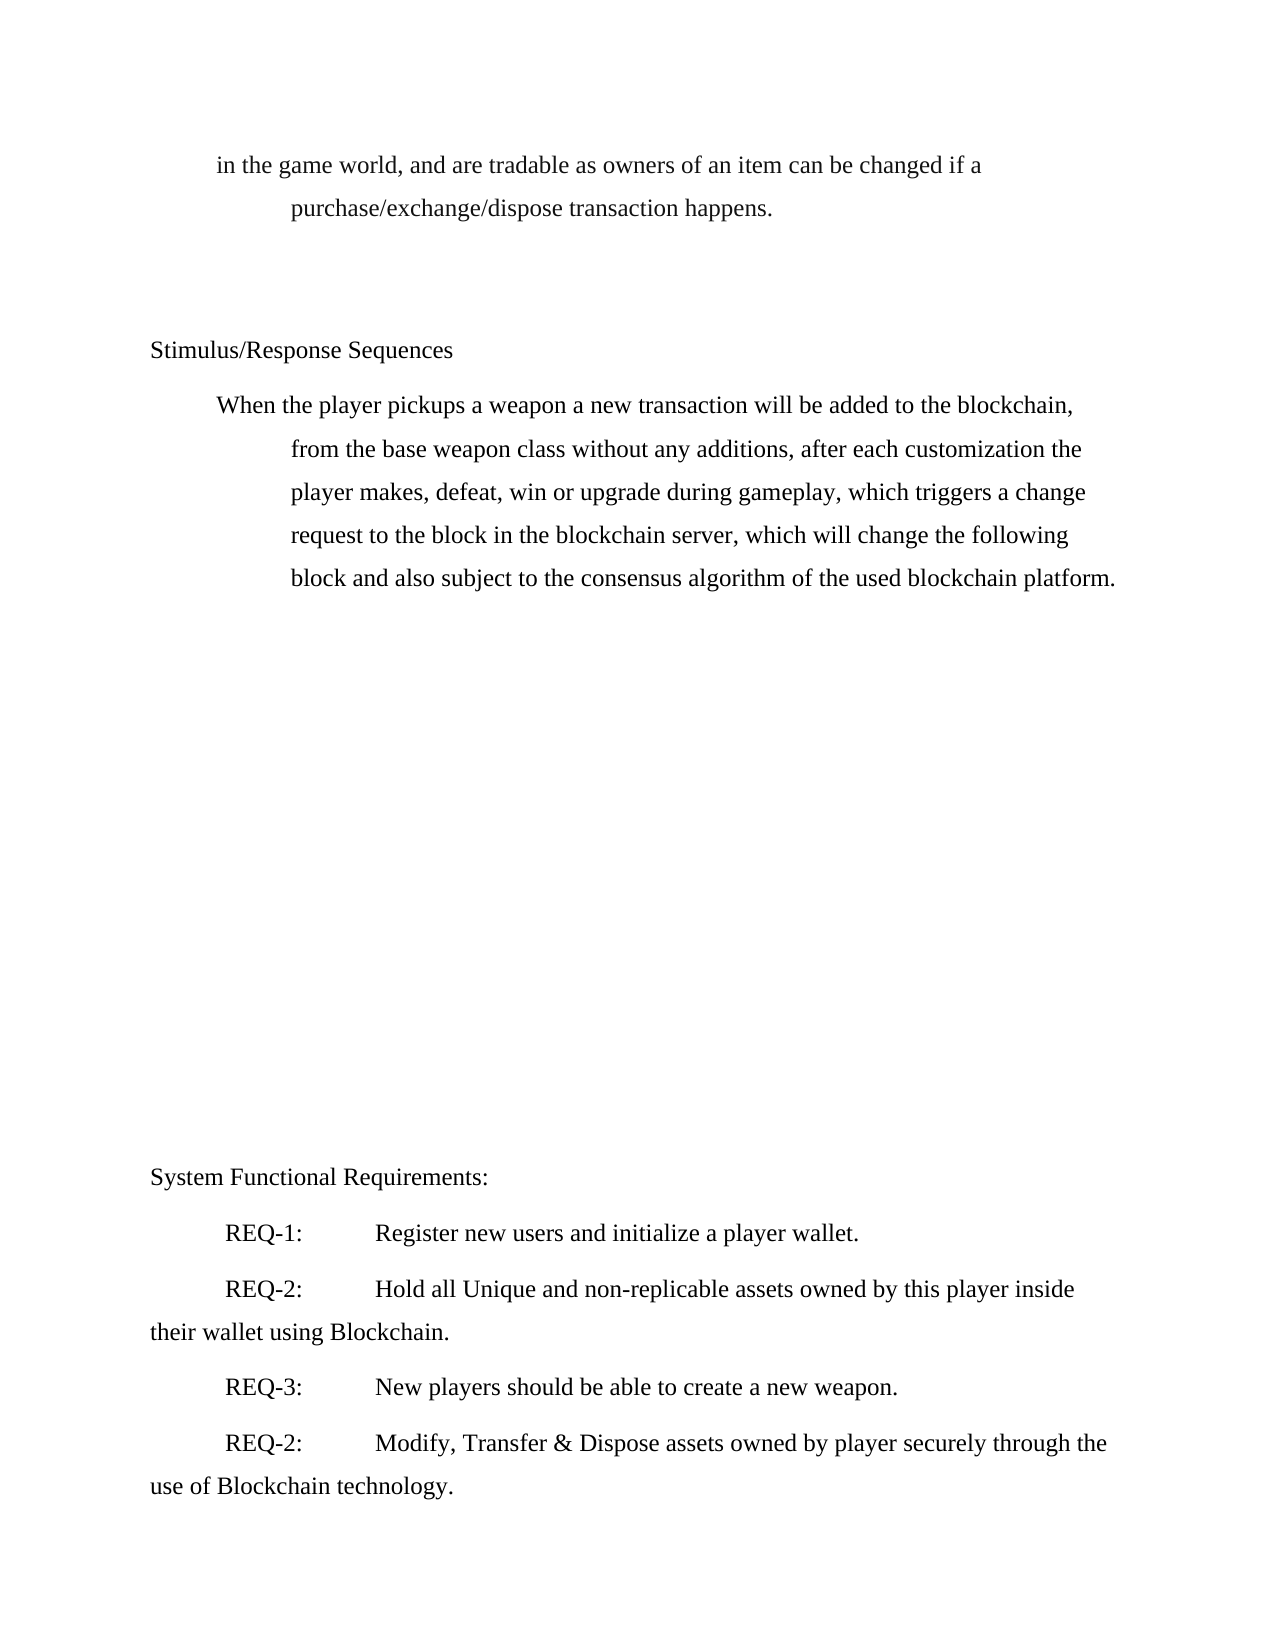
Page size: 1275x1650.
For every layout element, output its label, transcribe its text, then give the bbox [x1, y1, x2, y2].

text REQ-2: Hold all Unique and non-replicable assets owned by this player inside their wallet using Blockchain. [150, 1274, 1125, 1346]
text When the player pickups a weapon a new transaction will be added to the blockchain, from the base weapon class without any additions, after each customization the player makes, defeat, win or upgrade during gameplay, which triggers a change request to the block in the blockchain server, which will change the following block and also subject to the consensus algorithm of the used blockchain platform. [216, 391, 1125, 592]
text in the game world, and are tradable as owners of an item can be changed if a purchase/exchange/dispose transaction happens. [216, 150, 1125, 222]
text System Functional Requirements: [150, 1162, 1125, 1191]
text REQ-2: Modify, Transfer & Dispose assets owned by player securely through the use of Blockchain technology. [150, 1428, 1125, 1500]
text Stimulus/Response Sequences [150, 335, 1125, 364]
text REQ-1: Register new users and initialize a player wallet. [150, 1218, 1125, 1247]
text REQ-3: New players should be able to create a new weapon. [150, 1372, 1125, 1401]
